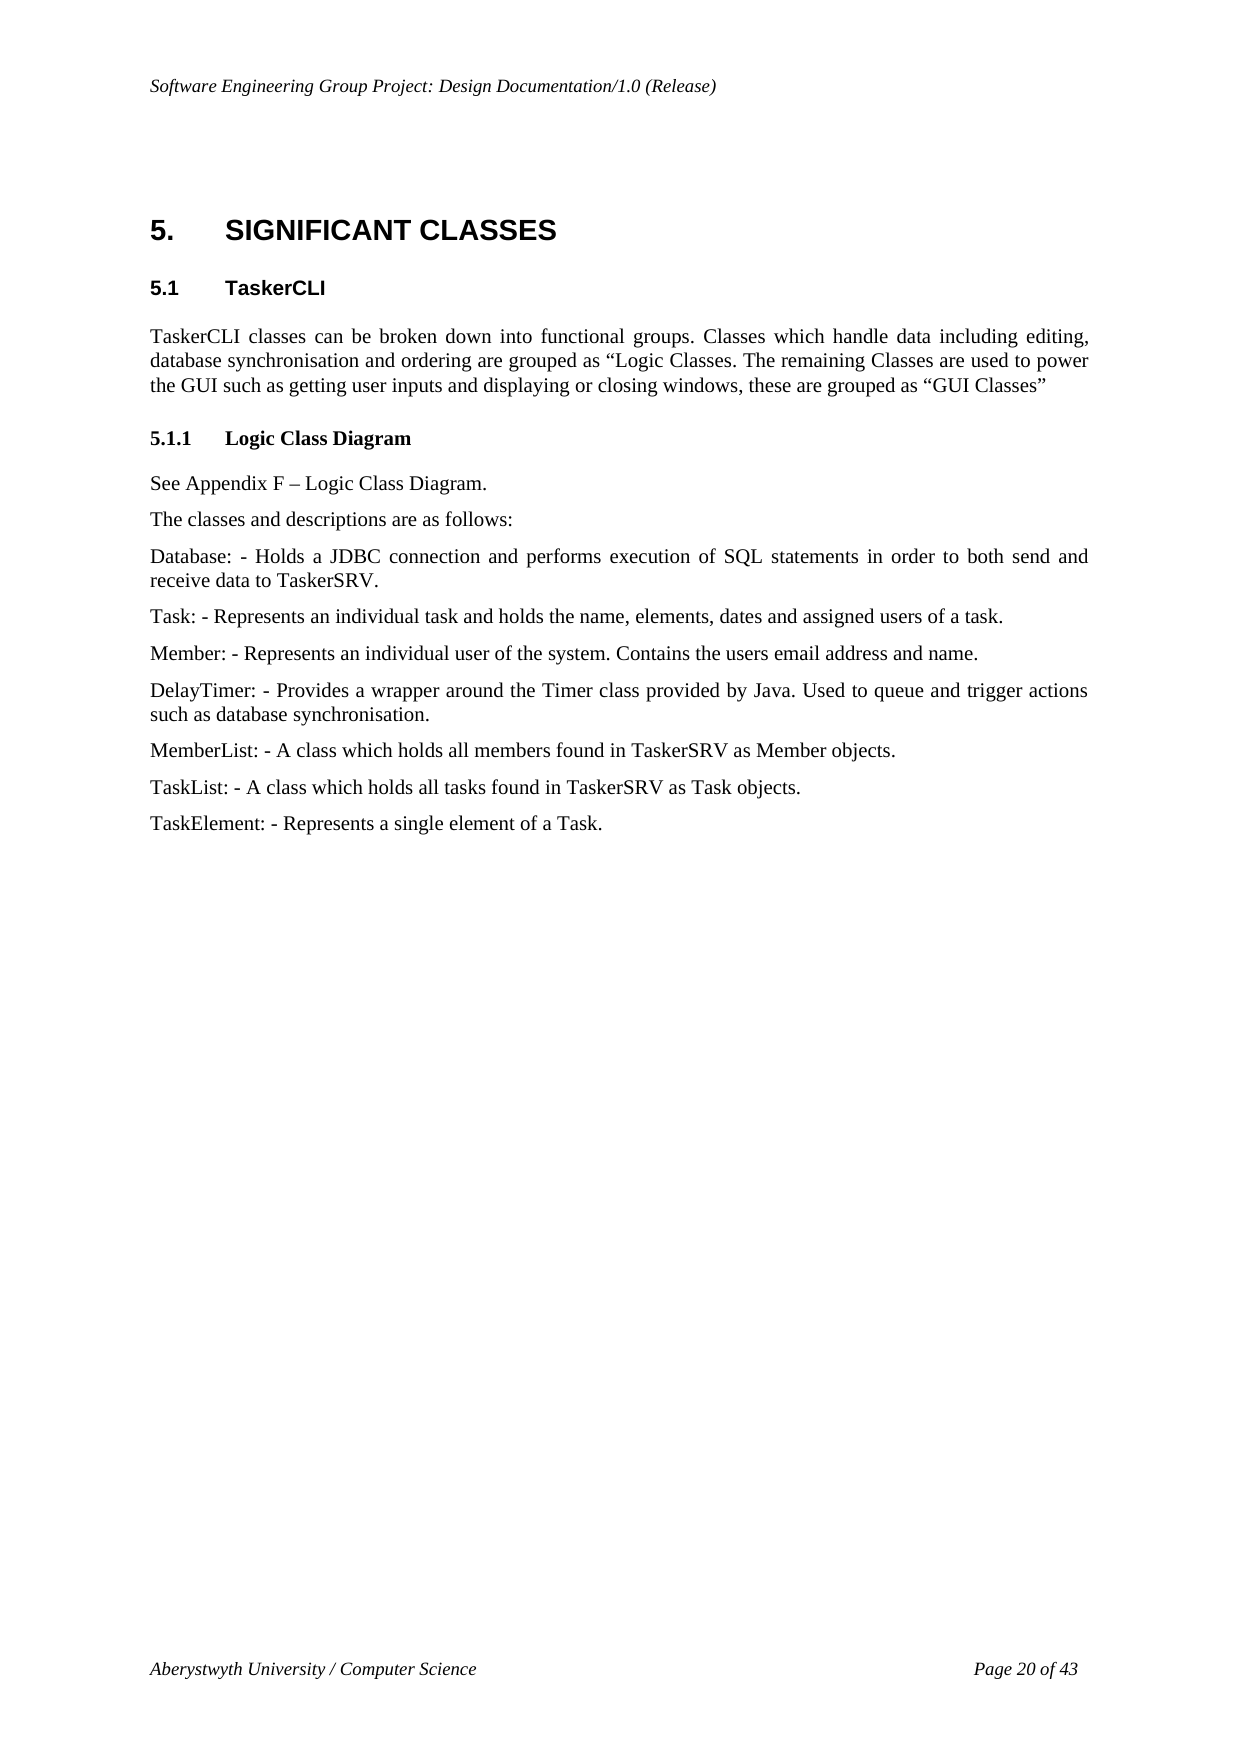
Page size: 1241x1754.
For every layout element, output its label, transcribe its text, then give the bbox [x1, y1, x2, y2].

subtitle Significant Classes [150, 213, 1090, 246]
text Task: - Represents an individual task and holds the name, elements, dates and assigned users of a task. [150, 604, 1090, 628]
text TaskerCLI classes can be broken down into functional groups. Classes which handle data including editing, database synchronisation and ordering are grouped as “Logic Classes. The remaining Classes are used to power the GUI such as getting user inputs and displaying or closing windows, these are grouped as “GUI Classes” [150, 324, 1090, 397]
text DelayTimer: - Provides a wrapper around the Timer class provided by Java. Used to queue and trigger actions such as database synchronisation. [150, 677, 1090, 726]
subtitle Logic Class Diagram [150, 426, 1090, 450]
text Database: - Holds a JDBC connection and performs execution of SQL statements in order to both send and receive data to TaskerSRV. [150, 544, 1090, 592]
subtitle TaskerCLI [150, 275, 1090, 299]
text Member: - Represents an individual user of the system. Contains the users email address and name. [150, 641, 1090, 665]
text The classes and descriptions are as follows: [150, 507, 1090, 531]
text TaskList: - A class which holds all tasks found in TaskerSRV as Task objects. [150, 775, 1090, 799]
text See Appendix F – Logic Class Diagram. [150, 471, 1090, 495]
text TaskElement: - Represents a single element of a Task. [150, 811, 1090, 835]
text MemberList: - A class which holds all members found in TaskerSRV as Member objects. [150, 738, 1090, 762]
